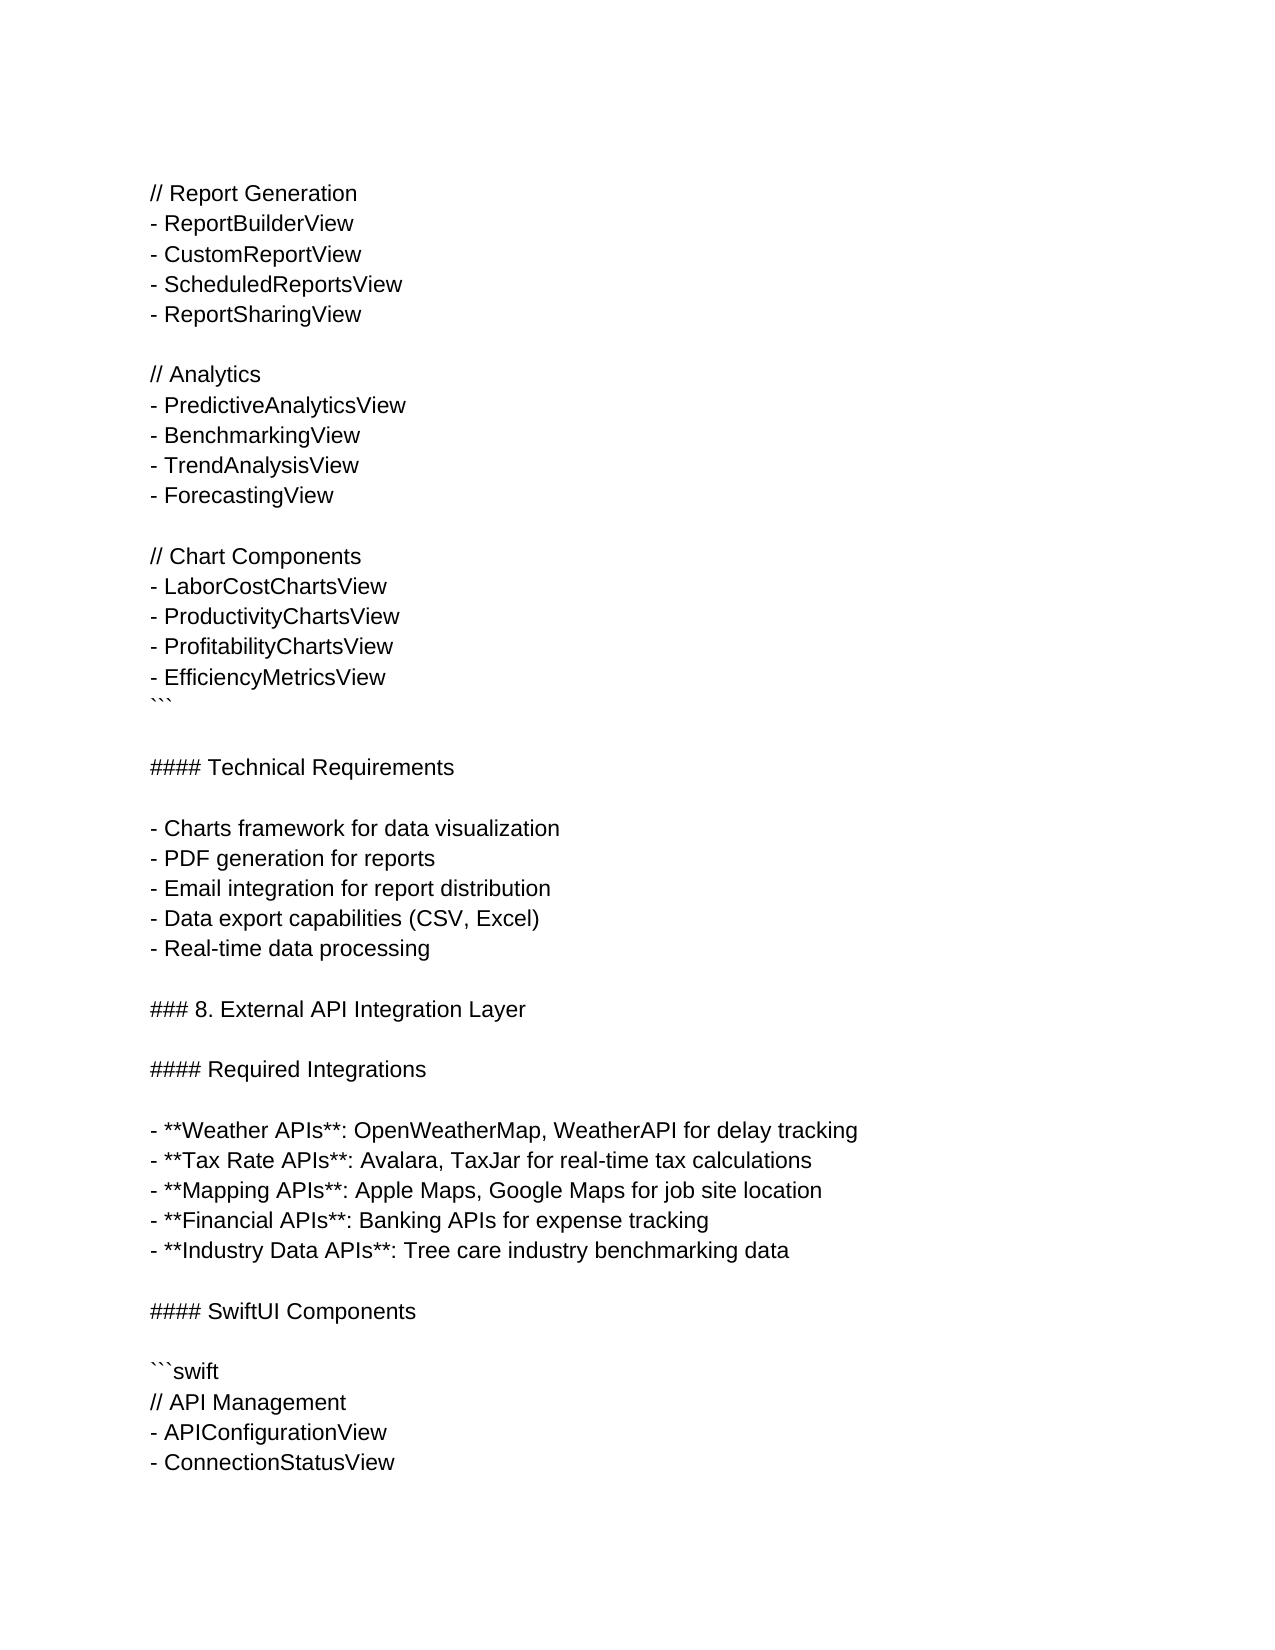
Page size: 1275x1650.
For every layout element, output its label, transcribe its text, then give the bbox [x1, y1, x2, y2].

text - TrendAnalysisView [150, 452, 1125, 478]
text // Chart Components [150, 543, 1125, 569]
text - BenchmarkingView [150, 422, 1125, 448]
text - **Tax Rate APIs**: Avalara, TaxJar for real-time tax calculations [150, 1147, 1125, 1173]
text ### 8. External API Integration Layer [150, 996, 1125, 1022]
text - **Mapping APIs**: Apple Maps, Google Maps for job site location [150, 1177, 1125, 1203]
text ```swift [150, 1358, 1125, 1385]
text - APIConfigurationView [150, 1419, 1125, 1445]
text - ReportSharingView [150, 301, 1125, 327]
text - ProfitabilityChartsView [150, 633, 1125, 660]
text #### Technical Requirements [150, 754, 1125, 781]
text - ForecastingView [150, 482, 1125, 509]
text // API Management [150, 1388, 1125, 1415]
text - Charts framework for data visualization [150, 814, 1125, 841]
text - LaborCostChartsView [150, 573, 1125, 599]
text - Email integration for report distribution [150, 875, 1125, 901]
text // Analytics [150, 361, 1125, 388]
text - PDF generation for reports [150, 845, 1125, 871]
text - PredictiveAnalyticsView [150, 392, 1125, 418]
text - ProductivityChartsView [150, 603, 1125, 629]
text - ConnectionStatusView [150, 1449, 1125, 1475]
text - **Weather APIs**: OpenWeatherMap, WeatherAPI for delay tracking [150, 1117, 1125, 1143]
text - Data export capabilities (CSV, Excel) [150, 905, 1125, 932]
text - ReportBuilderView [150, 210, 1125, 237]
text - CustomReportView [150, 241, 1125, 267]
text - EfficiencyMetricsView [150, 663, 1125, 690]
text - Real-time data processing [150, 935, 1125, 962]
text // Report Generation [150, 180, 1125, 207]
text ``` [150, 694, 1125, 720]
text #### SwiftUI Components [150, 1298, 1125, 1324]
text - **Industry Data APIs**: Tree care industry benchmarking data [150, 1237, 1125, 1264]
text - **Financial APIs**: Banking APIs for expense tracking [150, 1207, 1125, 1234]
text - ScheduledReportsView [150, 271, 1125, 297]
text #### Required Integrations [150, 1056, 1125, 1083]
